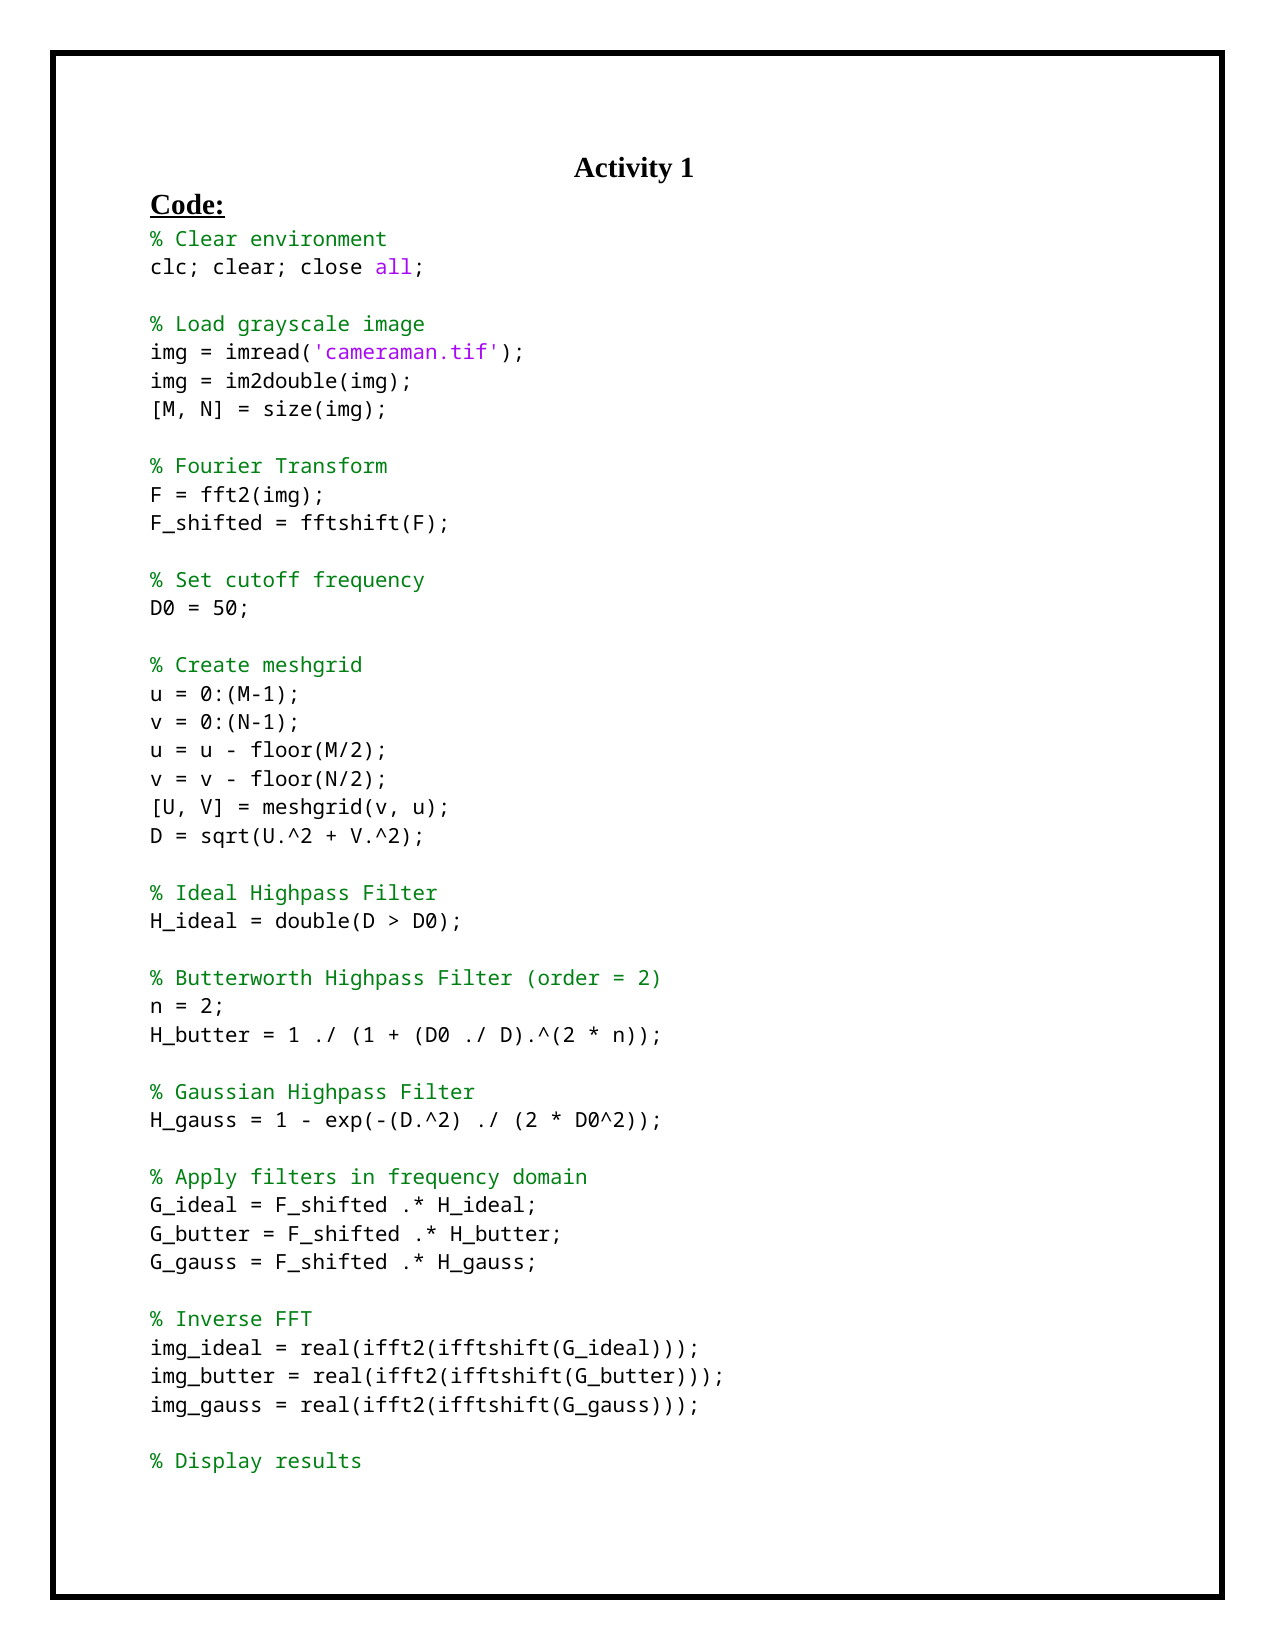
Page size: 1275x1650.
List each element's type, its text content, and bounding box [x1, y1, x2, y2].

text G_ideal = F_shifted .* H_ideal; [150, 1191, 1125, 1219]
text G_gauss = F_shifted .* H_gauss; [150, 1247, 1125, 1276]
text % Ideal Highpass Filter [150, 878, 1125, 906]
text F = fft2(img); [150, 480, 1125, 508]
text Activity 1 [150, 150, 1118, 183]
text H_ideal = double(D > D0); [150, 906, 1125, 935]
text n = 2; [150, 992, 1125, 1020]
text u = 0:(M-1); [150, 679, 1125, 707]
text H_gauss = 1 - exp(-(D.^2) ./ (2 * D0^2)); [150, 1105, 1125, 1134]
text v = v - floor(N/2); [150, 764, 1125, 792]
text img_gauss = real(ifft2(ifftshift(G_gauss))); [150, 1390, 1125, 1418]
text img_butter = real(ifft2(ifftshift(G_butter))); [150, 1361, 1125, 1390]
text [M, N] = size(img); [150, 394, 1125, 423]
text F_shifted = fftshift(F); [150, 508, 1125, 537]
text % Inverse FFT [150, 1304, 1125, 1333]
text u = u - floor(M/2); [150, 736, 1125, 764]
text % Butterworth Highpass Filter (order = 2) [150, 963, 1125, 992]
text % Set cutoff frequency [150, 565, 1125, 593]
text H_butter = 1 ./ (1 + (D0 ./ D).^(2 * n)); [150, 1020, 1125, 1048]
text Code: [150, 187, 1118, 220]
text img_ideal = real(ifft2(ifftshift(G_ideal))); [150, 1333, 1125, 1361]
text % Gaussian Highpass Filter [150, 1077, 1125, 1105]
text img = imread('cameraman.tif'); [150, 337, 1125, 366]
text % Create meshgrid [150, 650, 1125, 679]
text % Fourier Transform [150, 451, 1125, 480]
text G_butter = F_shifted .* H_butter; [150, 1219, 1125, 1247]
text clc; clear; close all; [150, 252, 1125, 281]
text % Apply filters in frequency domain [150, 1162, 1125, 1191]
text D = sqrt(U.^2 + V.^2); [150, 821, 1125, 849]
text [U, V] = meshgrid(v, u); [150, 792, 1125, 821]
text v = 0:(N-1); [150, 707, 1125, 736]
text % Display results [150, 1447, 1125, 1475]
text img = im2double(img); [150, 366, 1125, 394]
text % Load grayscale image [150, 309, 1125, 337]
text % Clear environment [150, 224, 1125, 252]
text D0 = 50; [150, 593, 1125, 622]
